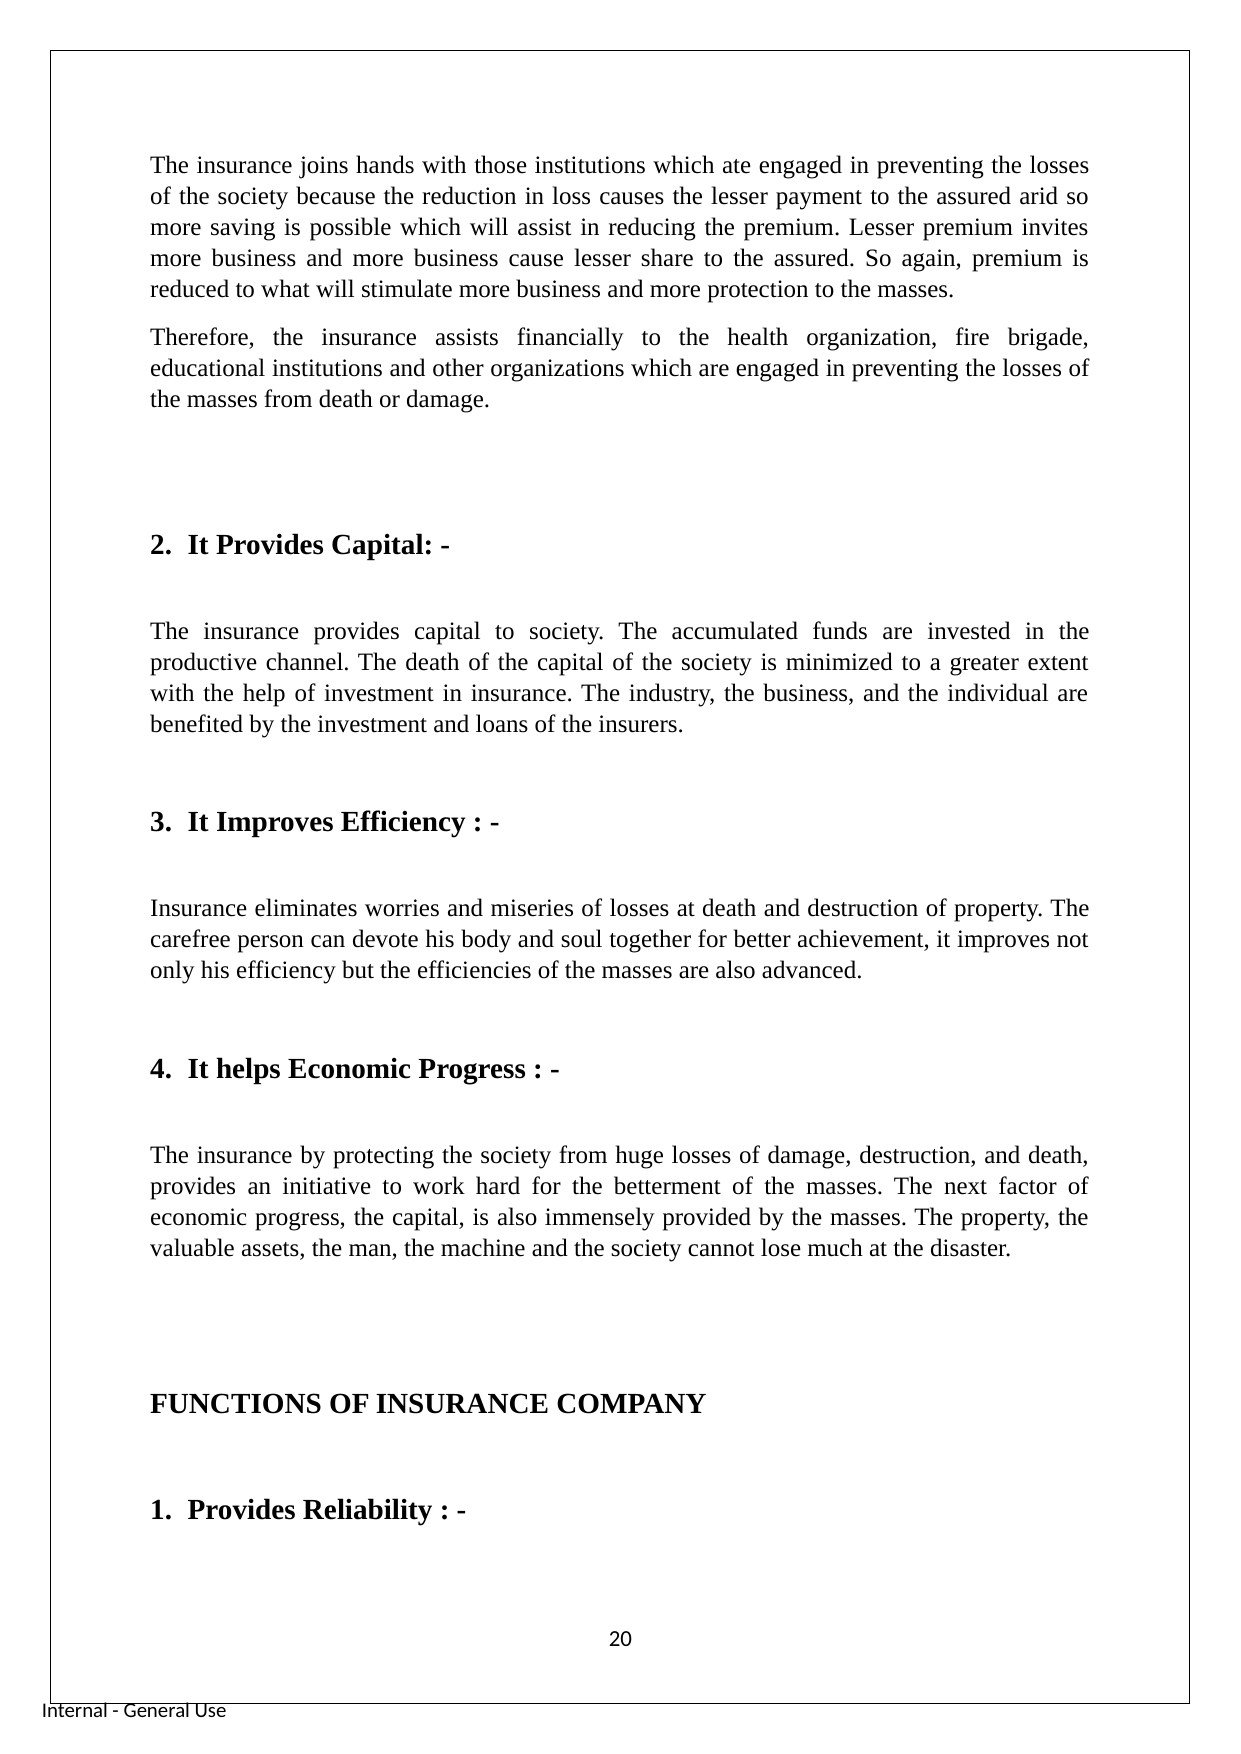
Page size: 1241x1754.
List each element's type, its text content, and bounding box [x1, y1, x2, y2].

text The insurance joins hands with those institutions which ate engaged in preventing the losses of the society because the reduction in loss causes the lesser payment to the assured arid so more saving is possible which will assist in reducing the premium. Lesser premium invites more business and more business cause lesser share to the assured. So again, premium is reduced to what will stimulate more business and more protection to the masses. [150, 150, 1090, 303]
text The insurance provides capital to society. The accumulated funds are invested in the productive channel. The death of the capital of the society is minimized to a greater extent with the help of investment in insurance. The industry, the business, and the individual are benefited by the investment and loans of the insurers. [150, 616, 1090, 738]
list It Improves Efficiency : - [150, 804, 1090, 838]
list It helps Economic Progress : - [150, 1051, 1090, 1084]
text Therefore, the insurance assists financially to the health organization, fire brigade, educational institutions and other organizations which are engaged in preventing the losses of the masses from death or damage. [150, 322, 1090, 413]
text FUNCTIONS OF INSURANCE COMPANY [150, 1386, 1090, 1420]
text Insurance eliminates worries and miseries of losses at death and destruction of property. The carefree person can devote his body and soul together for better achievement, it improves not only his efficiency but the efficiencies of the masses are also advanced. [150, 893, 1090, 984]
text The insurance by protecting the society from huge losses of damage, destruction, and death, provides an initiative to work hard for the betterment of the masses. The next factor of economic progress, the capital, is also immensely provided by the masses. The property, the valuable assets, the man, the machine and the society cannot lose much at the disaster. [150, 1140, 1090, 1262]
list Provides Reliability : - [150, 1492, 1090, 1526]
list It Provides Capital: - [150, 527, 1090, 561]
